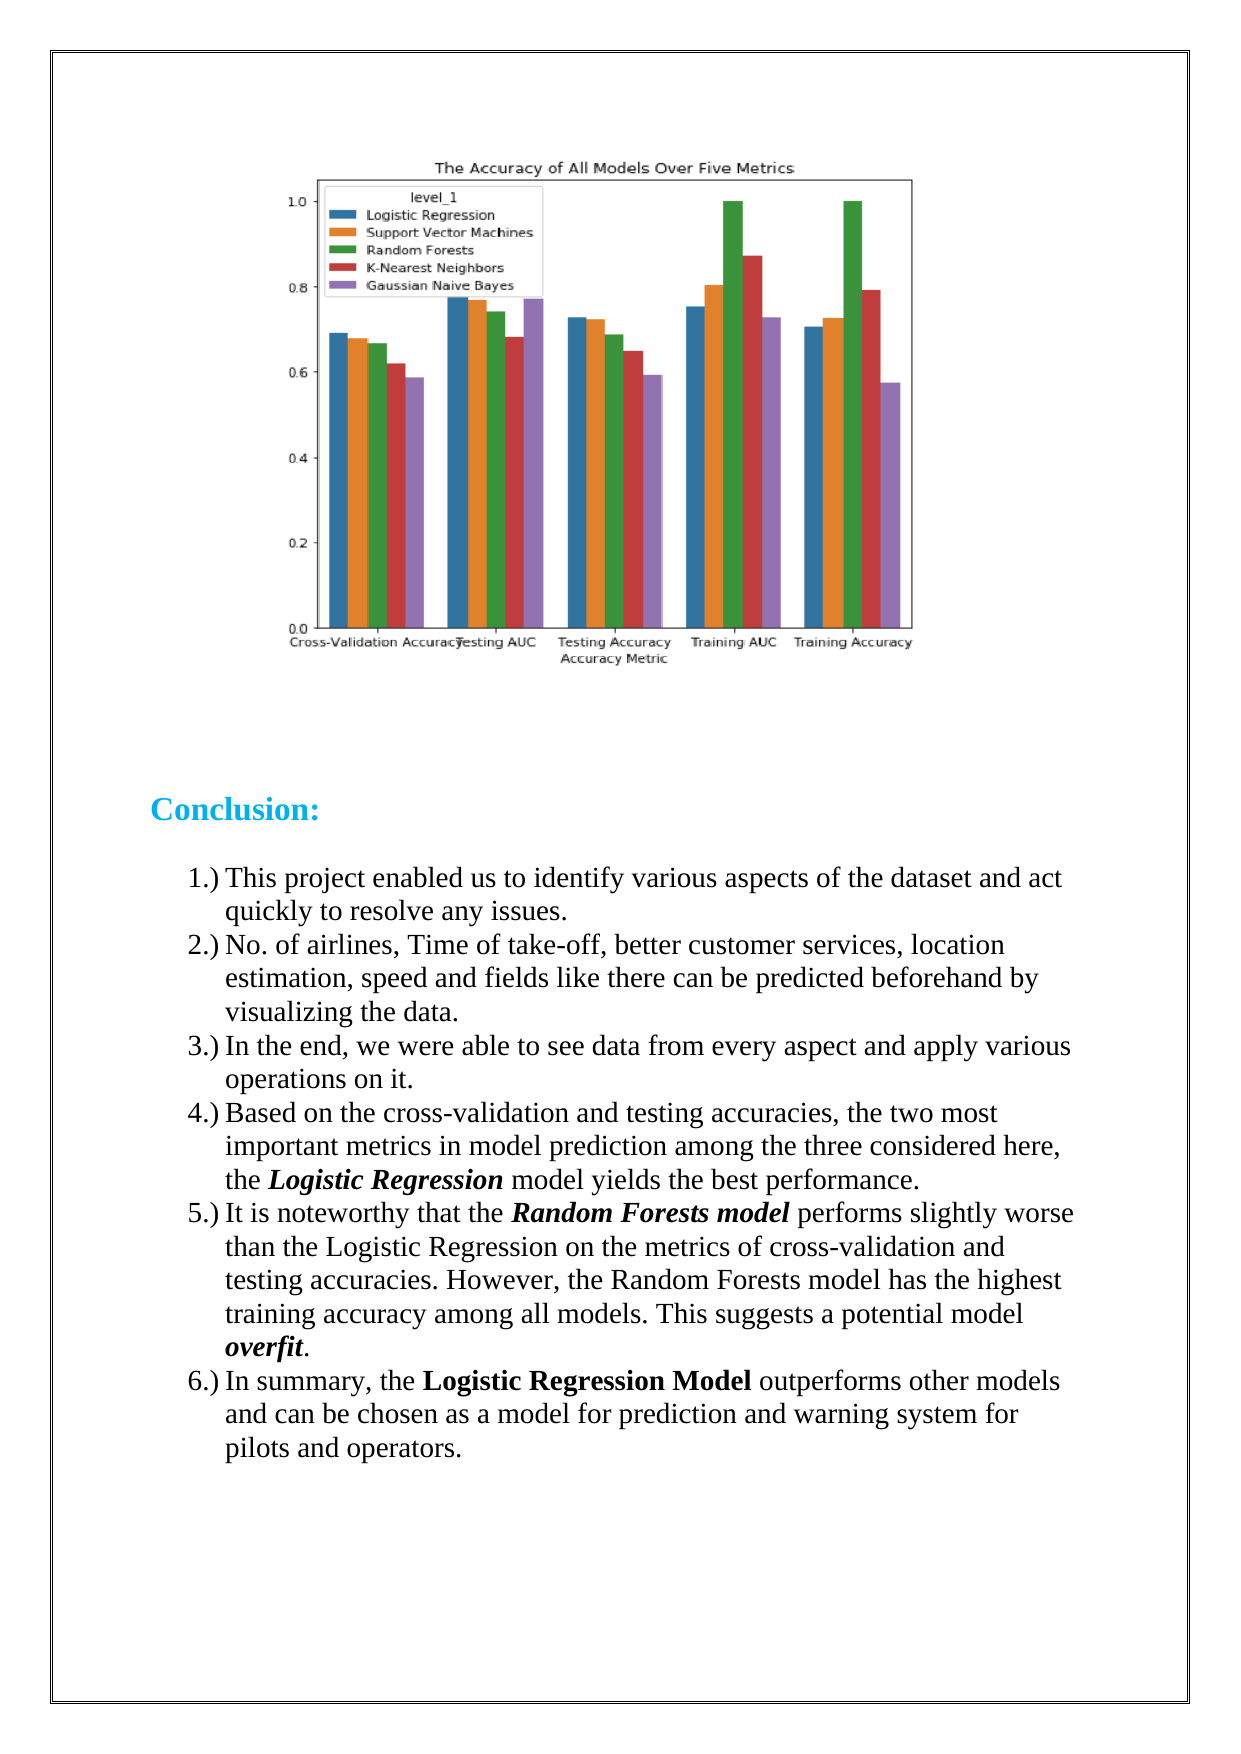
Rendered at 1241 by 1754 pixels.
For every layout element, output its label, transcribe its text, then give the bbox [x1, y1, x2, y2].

list It is noteworthy that the Random Forests model performs slightly worse than the Logistic Regression on the metrics of cross-validation and testing accuracies. However, the Random Forests model has the highest training accuracy among all models. This suggests a potential model overfit. [187, 1312, 1090, 1480]
list This project enabled us to identify various aspects of the dataset and act quickly to resolve any issues. [187, 860, 1090, 927]
list No. of airlines, Time of take-off, better customer services, location estimation, speed and fields like there can be predicted beforehand by visualizing the data. [187, 956, 1090, 1057]
picture [288, 150, 939, 675]
text Conclusion: [150, 789, 1090, 828]
list In the end, we were able to see data from every aspect and apply various operations on it. [187, 1086, 1090, 1153]
list Based on the cross-validation and testing accuracies, the two most important metrics in model prediction among the three considered here, the Logistic Regression model yields the best performance. [187, 1182, 1090, 1283]
